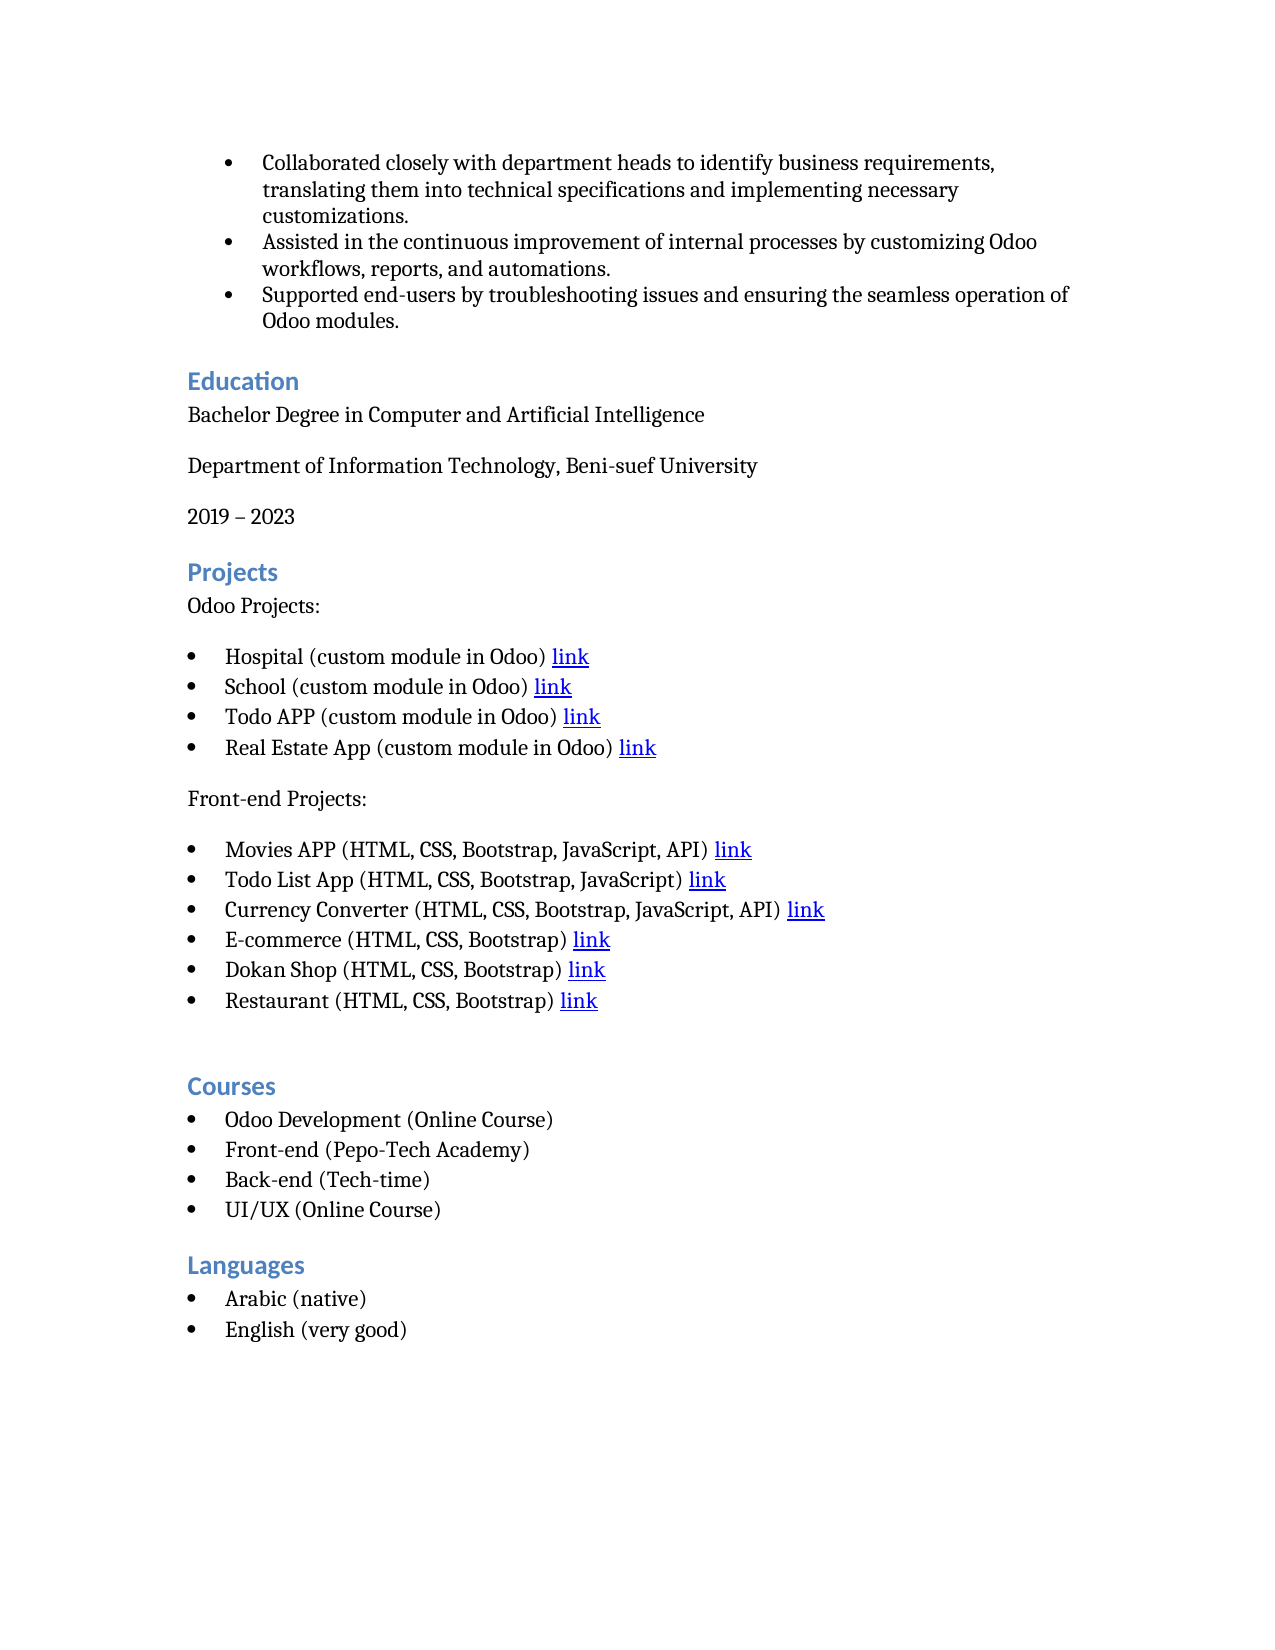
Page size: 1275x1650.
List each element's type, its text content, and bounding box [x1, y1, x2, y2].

list Back-end (Tech-time) [187, 1167, 1087, 1193]
subtitle Education [187, 364, 1087, 397]
list Currency Converter (HTML, CSS, Bootstrap, JavaScript, API) link [187, 897, 1087, 923]
list Todo List App (HTML, CSS, Bootstrap, JavaScript) link [187, 867, 1087, 893]
list Supported end-users by troubleshooting issues and ensuring the seamless operation of Odoo modules. [225, 282, 1087, 334]
subtitle Projects [187, 555, 1087, 588]
list Arabic (native) [187, 1286, 1087, 1312]
list Collaborated closely with department heads to identify business requirements, translating them into technical specifications and implementing necessary customizations. [225, 150, 1087, 229]
list Restaurant (HTML, CSS, Bootstrap) link [187, 987, 1087, 1014]
list Movies APP (HTML, CSS, Bootstrap, JavaScript, API) link [187, 836, 1087, 863]
list Dokan Shop (HTML, CSS, Bootstrap) link [187, 957, 1087, 983]
text 2019 – 2023 [187, 504, 1087, 530]
list Todo APP (custom module in Odoo) link [187, 704, 1087, 730]
text Front-end Projects: [187, 785, 1087, 812]
list Assisted in the continuous improvement of internal processes by customizing Odoo workflows, reports, and automations. [225, 229, 1087, 282]
subtitle Courses [187, 1069, 1087, 1102]
text Odoo Projects: [187, 593, 1087, 619]
list English (very good) [187, 1316, 1087, 1343]
list E-commerce (HTML, CSS, Bootstrap) link [187, 927, 1087, 953]
list Front-end (Pepo-Tech Academy) [187, 1137, 1087, 1163]
list Hospital (custom module in Odoo) link [187, 644, 1087, 670]
subtitle Languages [187, 1248, 1087, 1281]
list Odoo Development (Online Course) [187, 1107, 1087, 1133]
list Real Estate App (custom module in Odoo) link [187, 734, 1087, 761]
list UI/UX (Online Course) [187, 1197, 1087, 1223]
text Department of Information Technology, Beni-suef University [187, 453, 1087, 479]
text Bachelor Degree in Computer and Artificial Intelligence [187, 402, 1087, 428]
list School (custom module in Odoo) link [187, 674, 1087, 700]
